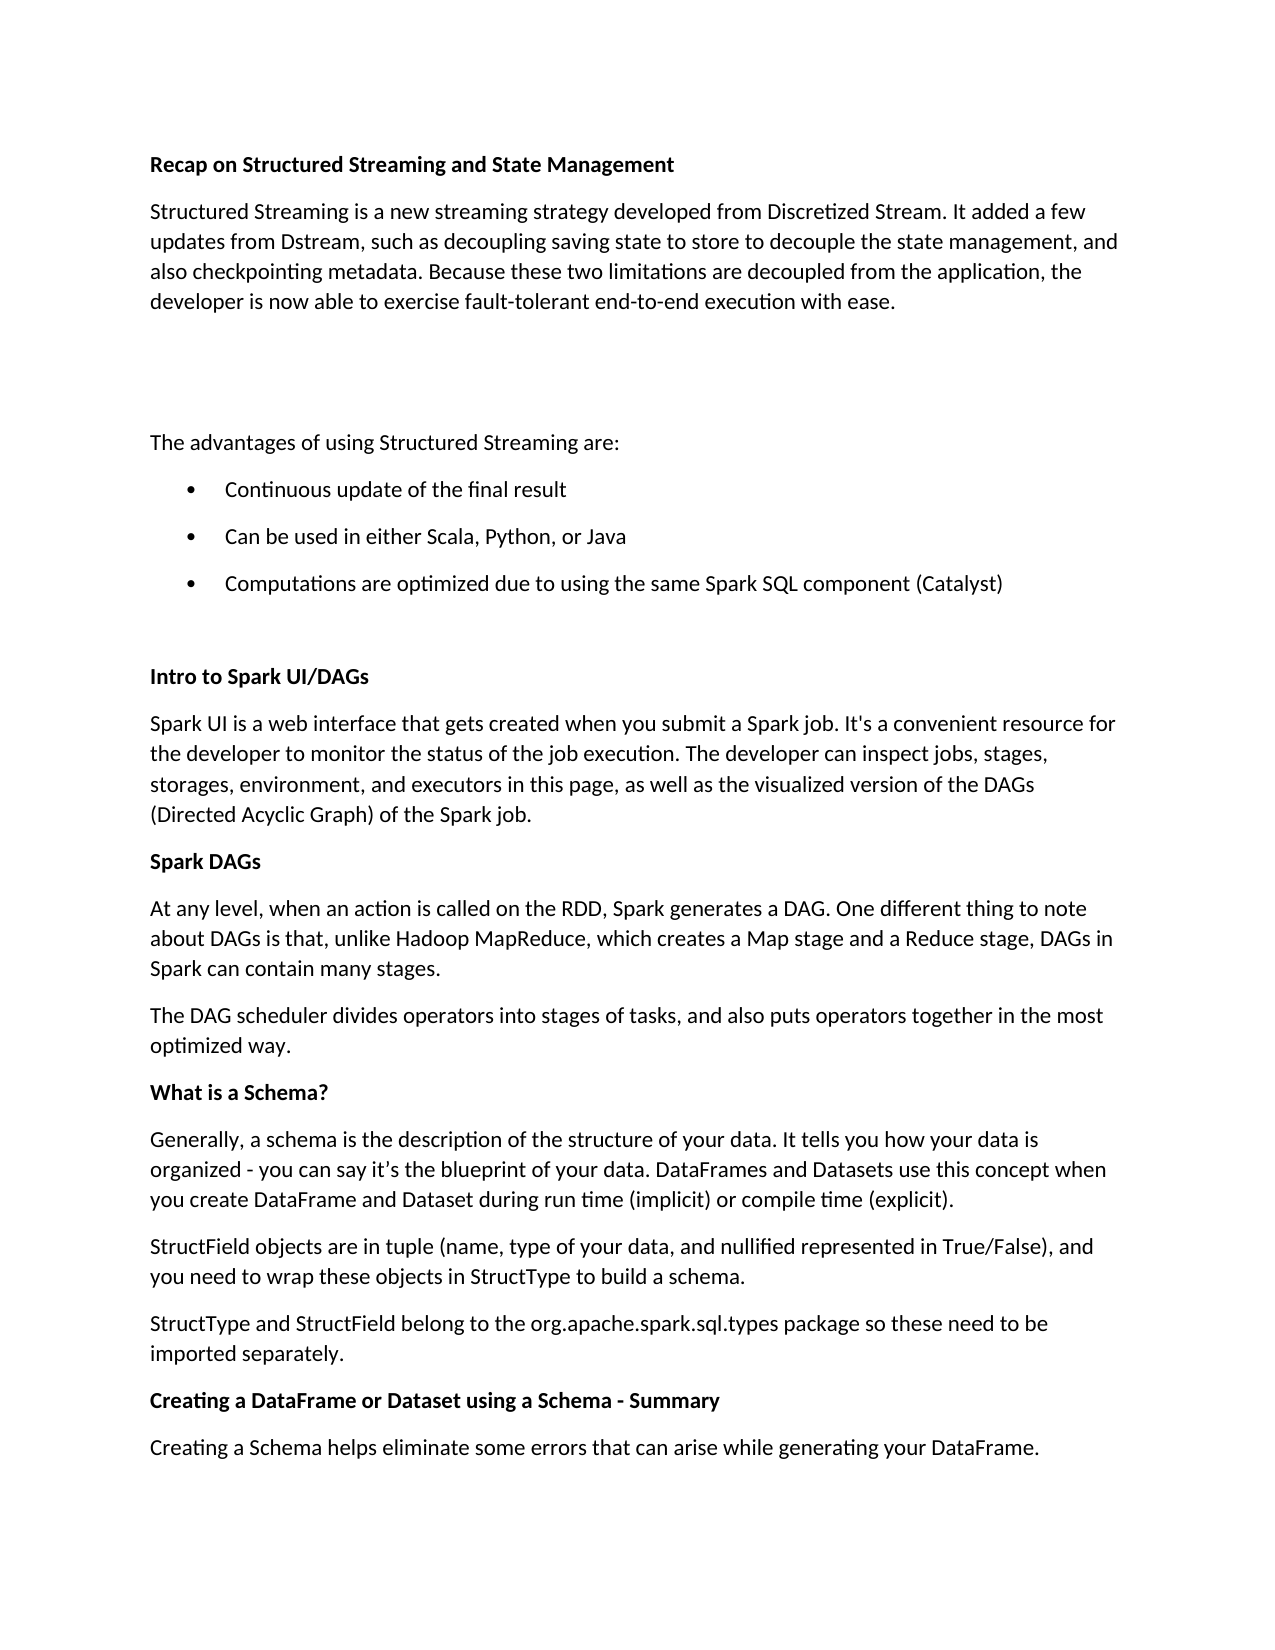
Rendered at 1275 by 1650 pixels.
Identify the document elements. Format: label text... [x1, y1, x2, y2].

text At any level, when an action is called on the RDD, Spark generates a DAG. One different thing to note about DAGs is that, unlike Hadoop MapReduce, which creates a Map stage and a Reduce stage, DAGs in Spark can contain many stages. [150, 894, 1125, 982]
text Creating a Schema helps eliminate some errors that can arise while generating your DataFrame. [150, 1433, 1125, 1461]
text Recap on Structured Streaming and State Management [150, 150, 1125, 178]
text Creating a DataFrame or Dataset using a Schema - Summary [150, 1386, 1125, 1414]
list Can be used in either Scala, Python, or Java [187, 522, 1125, 550]
text Spark DAGs [150, 847, 1125, 875]
text StructField objects are in tuple (name, type of your data, and nullified represented in True/False), and you need to wrap these objects in StructType to build a schema. [150, 1232, 1125, 1291]
list Computations are optimized due to using the same Spark SQL component (Catalyst) [187, 569, 1125, 597]
text StructType and StructField belong to the org.apache.spark.sql.types package so these need to be imported separately. [150, 1309, 1125, 1368]
text Generally, a schema is the description of the structure of your data. It tells you how your data is organized - you can say it’s the blueprint of your data. DataFrames and Datasets use this concept when you create DataFrame and Dataset during run time (implicit) or compile time (explicit). [150, 1125, 1125, 1213]
text The advantages of using Structured Streaming are: [150, 428, 1125, 456]
text The DAG scheduler divides operators into stages of tasks, and also puts operators together in the most optimized way. [150, 1001, 1125, 1059]
text What is a Schema? [150, 1078, 1125, 1106]
list Continuous update of the final result [187, 475, 1125, 503]
text Structured Streaming is a new streaming strategy developed from Discretized Stream. It added a few updates from Dstream, such as decoupling saving state to store to decouple the state management, and also checkpointing metadata. Because these two limitations are decoupled from the application, the developer is now able to exercise fault-tolerant end-to-end execution with ease. [150, 197, 1125, 316]
text Intro to Spark UI/DAGs [150, 662, 1125, 691]
text Spark UI is a web interface that gets created when you submit a Spark job. It's a convenient resource for the developer to monitor the status of the job execution. The developer can inspect jobs, stages, storages, environment, and executors in this page, as well as the visualized version of the DAGs (Directed Acyclic Graph) of the Spark job. [150, 709, 1125, 828]
